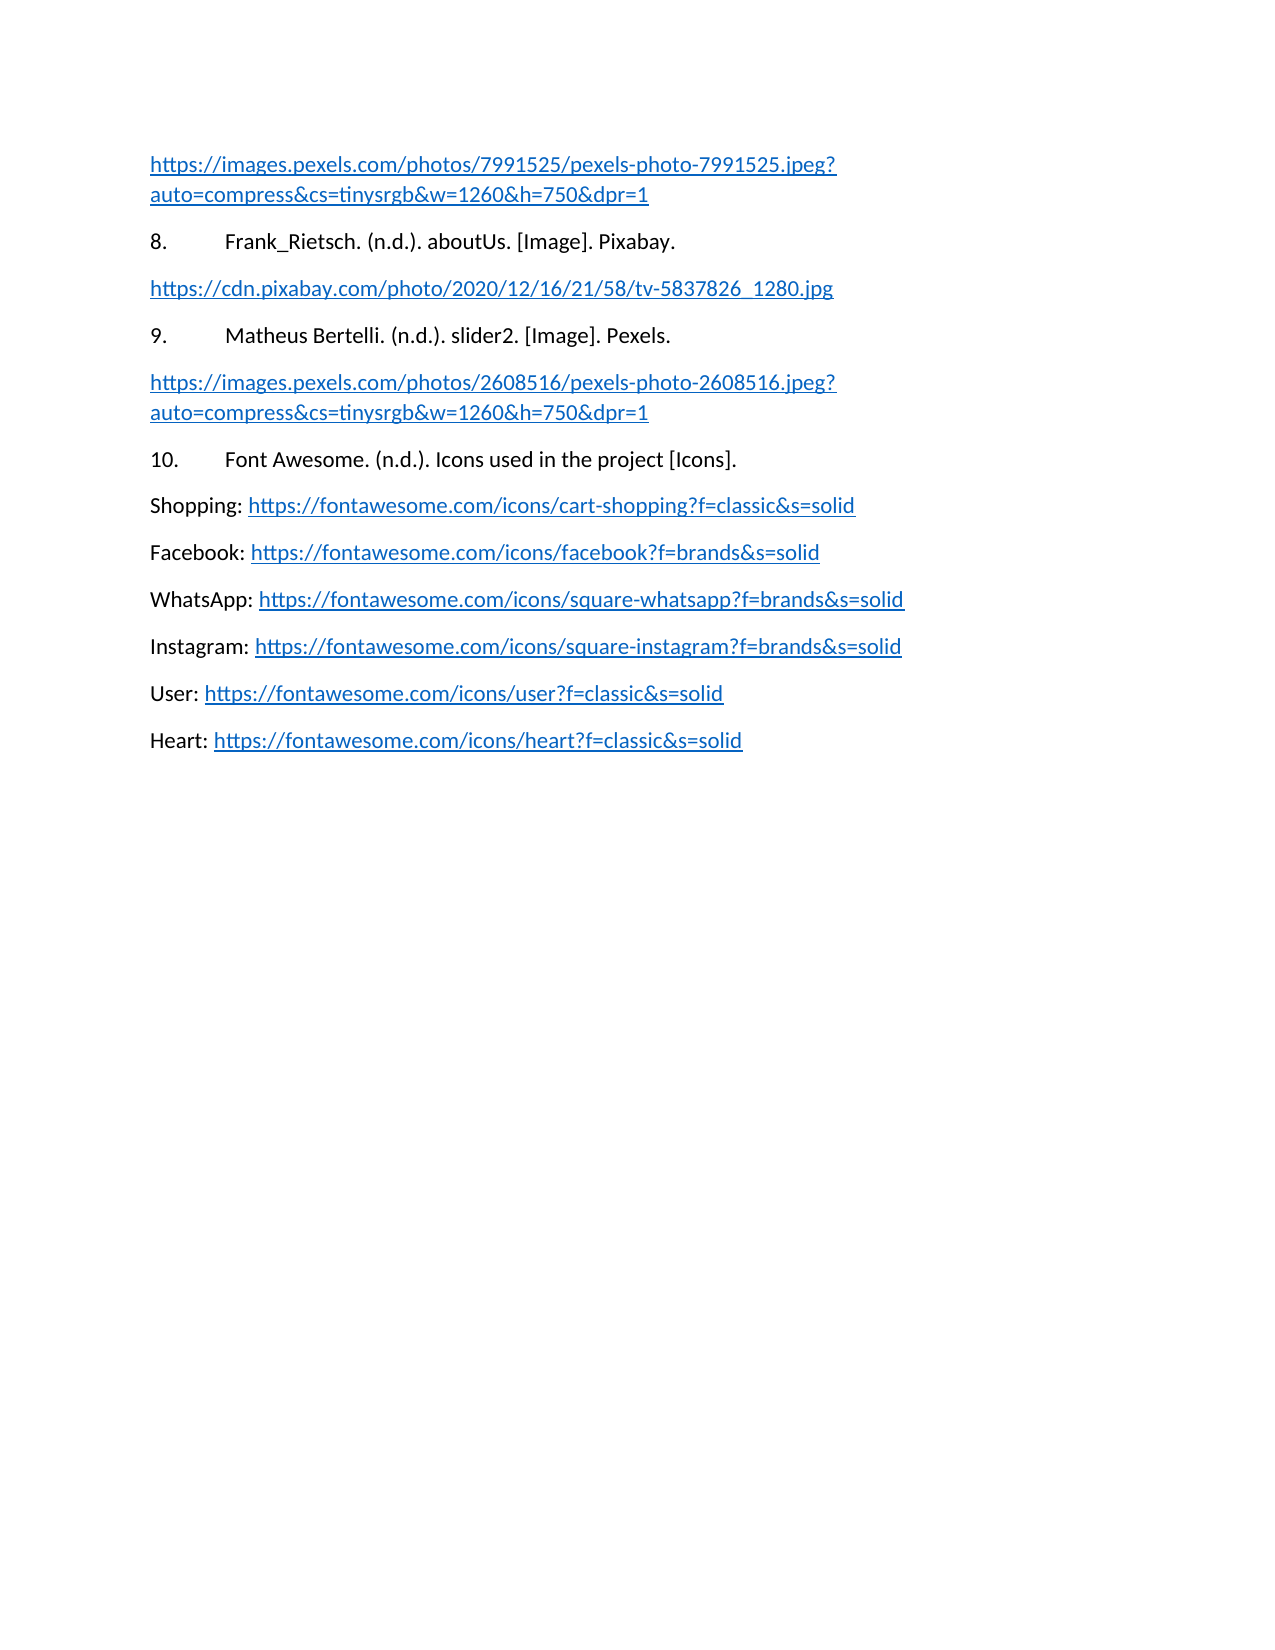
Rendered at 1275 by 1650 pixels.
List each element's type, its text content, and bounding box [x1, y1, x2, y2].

text User: https://fontawesome.com/icons/user?f=classic&s=solid [150, 679, 1125, 707]
text 10. Font Awesome. (n.d.). Icons used in the project [Icons]. [150, 445, 1125, 473]
text https://images.pexels.com/photos/7991525/pexels-photo-7991525.jpeg?auto=compress&cs=tinysrgb&w=1260&h=750&dpr=1 [150, 150, 1125, 208]
text Instagram: https://fontawesome.com/icons/square-instagram?f=brands&s=solid [150, 632, 1125, 660]
text https://cdn.pixabay.com/photo/2020/12/16/21/58/tv-5837826_1280.jpg [150, 274, 1125, 302]
text 9. Matheus Bertelli. (n.d.). slider2. [Image]. Pexels. [150, 321, 1125, 349]
text WhatsApp: https://fontawesome.com/icons/square-whatsapp?f=brands&s=solid [150, 585, 1125, 613]
text 8. Frank_Rietsch. (n.d.). aboutUs. [Image]. Pixabay. [150, 227, 1125, 255]
text Facebook: https://fontawesome.com/icons/facebook?f=brands&s=solid [150, 538, 1125, 567]
text Shopping: https://fontawesome.com/icons/cart-shopping?f=classic&s=solid [150, 492, 1125, 520]
text Heart: https://fontawesome.com/icons/heart?f=classic&s=solid [150, 726, 1125, 754]
text https://images.pexels.com/photos/2608516/pexels-photo-2608516.jpeg?auto=compress&cs=tinysrgb&w=1260&h=750&dpr=1 [150, 368, 1125, 426]
